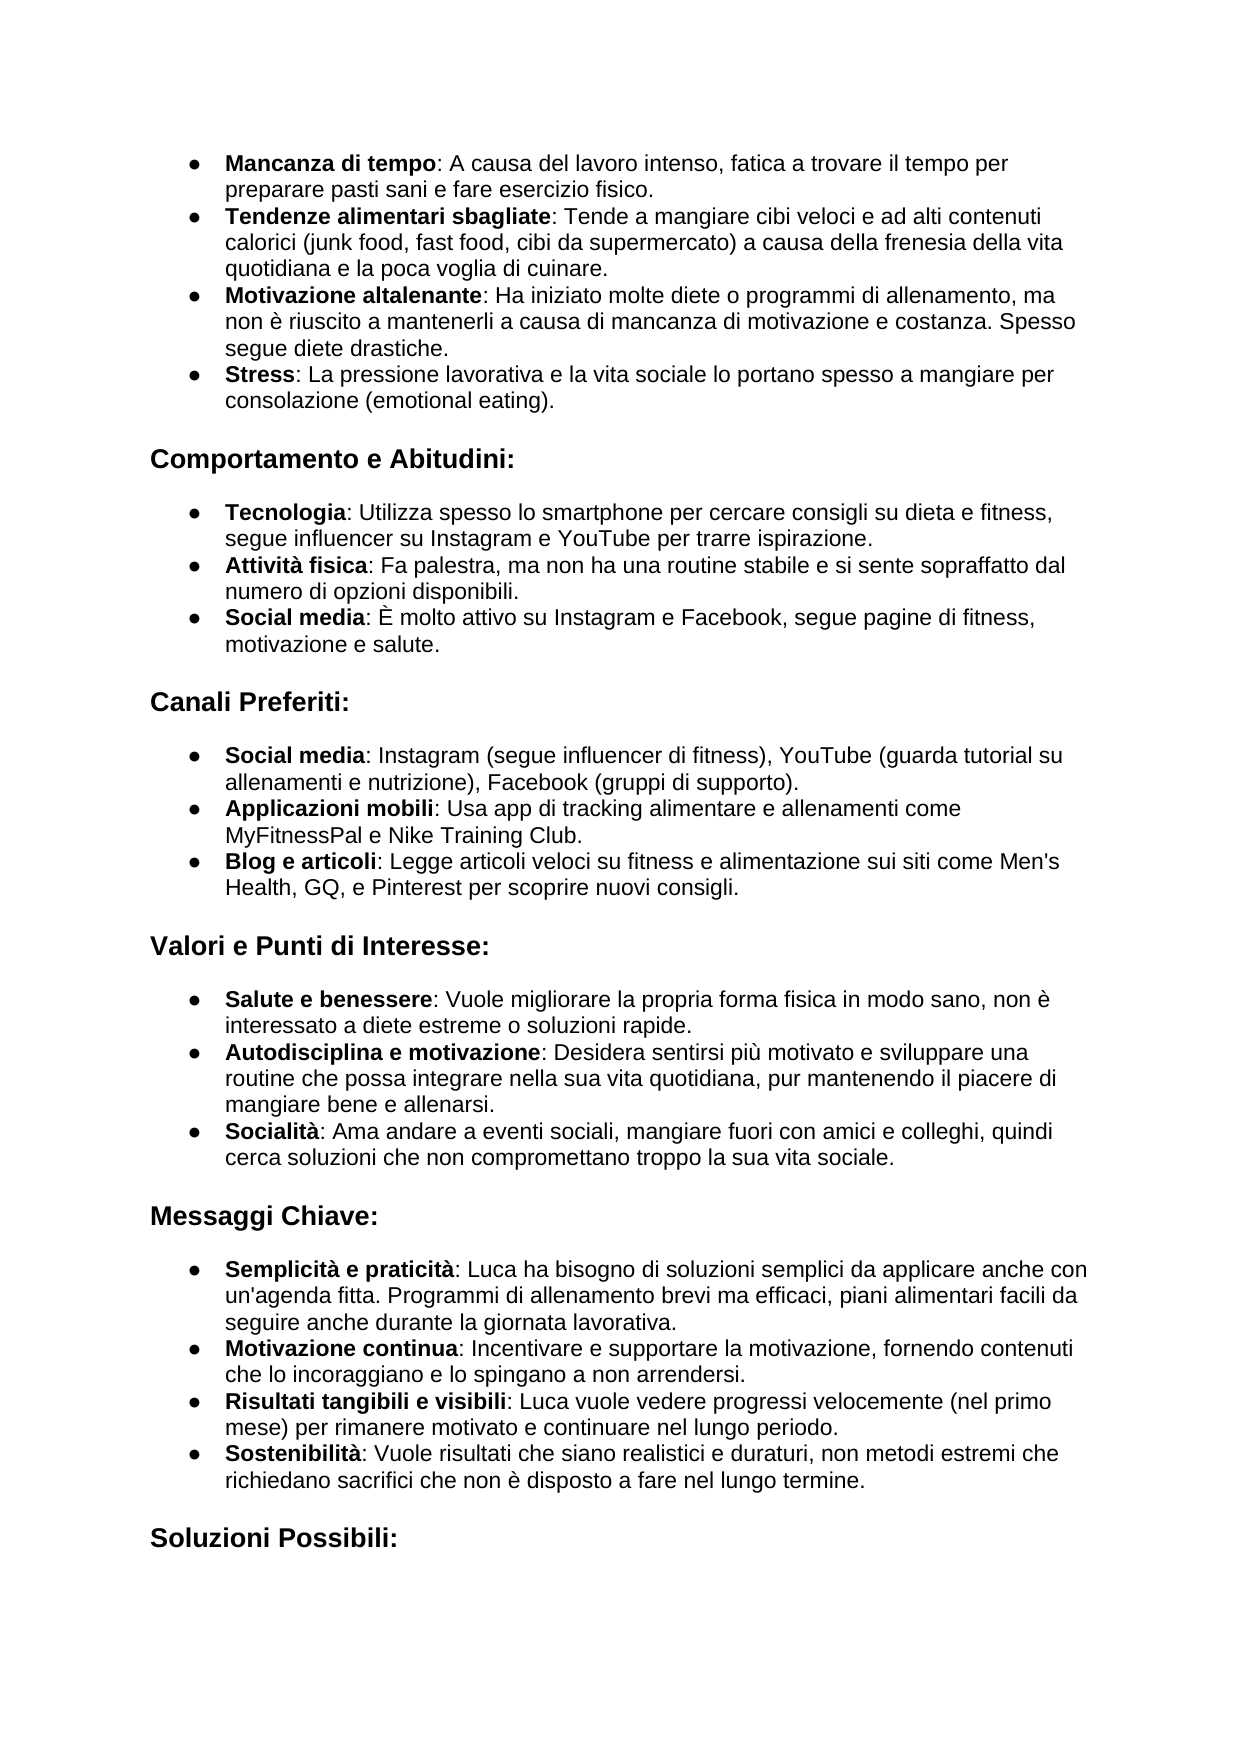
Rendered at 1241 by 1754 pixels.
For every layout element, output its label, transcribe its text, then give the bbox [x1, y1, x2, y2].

subtitle Soluzioni Possibili: [150, 1522, 1090, 1553]
subtitle Messaggi Chiave: [150, 1200, 1090, 1231]
list Socialità: Ama andare a eventi sociali, mangiare fuori con amici e colleghi, quindi cerca soluzioni che non compromettano troppo la sua vita sociale. [187, 1118, 1090, 1171]
list Semplicità e praticità: Luca ha bisogno di soluzioni semplici da applicare anche con un'agenda fitta. Programmi di allenamento brevi ma efficaci, piani alimentari facili da seguire anche durante la giornata lavorativa. [187, 1256, 1090, 1335]
list Autodisciplina e motivazione: Desidera sentirsi più motivato e sviluppare una routine che possa integrare nella sua vita quotidiana, pur mantenendo il piacere di mangiare bene e allenarsi. [187, 1039, 1090, 1118]
list Motivazione altalenante: Ha iniziato molte diete o programmi di allenamento, ma non è riuscito a mantenerli a causa di mancanza di motivazione e costanza. Spesso segue diete drastiche. [187, 282, 1090, 361]
list Social media: È molto attivo su Instagram e Facebook, segue pagine di fitness, motivazione e salute. [187, 604, 1090, 657]
list Tecnologia: Utilizza spesso lo smartphone per cercare consigli su dieta e fitness, segue influencer su Instagram e YouTube per trarre ispirazione. [187, 499, 1090, 552]
subtitle Canali Preferiti: [150, 686, 1090, 717]
list Attività fisica: Fa palestra, ma non ha una routine stabile e si sente sopraffatto dal numero di opzioni disponibili. [187, 552, 1090, 604]
list Salute e benessere: Vuole migliorare la propria forma fisica in modo sano, non è interessato a diete estreme o soluzioni rapide. [187, 986, 1090, 1039]
subtitle Comportamento e Abitudini: [150, 443, 1090, 474]
list Sostenibilità: Vuole risultati che siano realistici e duraturi, non metodi estremi che richiedano sacrifici che non è disposto a fare nel lungo termine. [187, 1440, 1090, 1493]
list Mancanza di tempo: A causa del lavoro intenso, fatica a trovare il tempo per preparare pasti sani e fare esercizio fisico. [187, 150, 1090, 203]
list Social media: Instagram (segue influencer di fitness), YouTube (guarda tutorial su allenamenti e nutrizione), Facebook (gruppi di supporto). [187, 742, 1090, 795]
list Tendenze alimentari sbagliate: Tende a mangiare cibi veloci e ad alti contenuti calorici (junk food, fast food, cibi da supermercato) a causa della frenesia della vita quotidiana e la poca voglia di cuinare. [187, 203, 1090, 282]
list Risultati tangibili e visibili: Luca vuole vedere progressi velocemente (nel primo mese) per rimanere motivato e continuare nel lungo periodo. [187, 1388, 1090, 1440]
list Blog e articoli: Legge articoli veloci su fitness e alimentazione sui siti come Men's Health, GQ, e Pinterest per scoprire nuovi consigli. [187, 848, 1090, 901]
list Applicazioni mobili: Usa app di tracking alimentare e allenamenti come MyFitnessPal e Nike Training Club. [187, 795, 1090, 848]
list Stress: La pressione lavorativa e la vita sociale lo portano spesso a mangiare per consolazione (emotional eating). [187, 361, 1090, 413]
subtitle Valori e Punti di Interesse: [150, 930, 1090, 961]
list Motivazione continua: Incentivare e supportare la motivazione, fornendo contenuti che lo incoraggiano e lo spingano a non arrendersi. [187, 1335, 1090, 1388]
